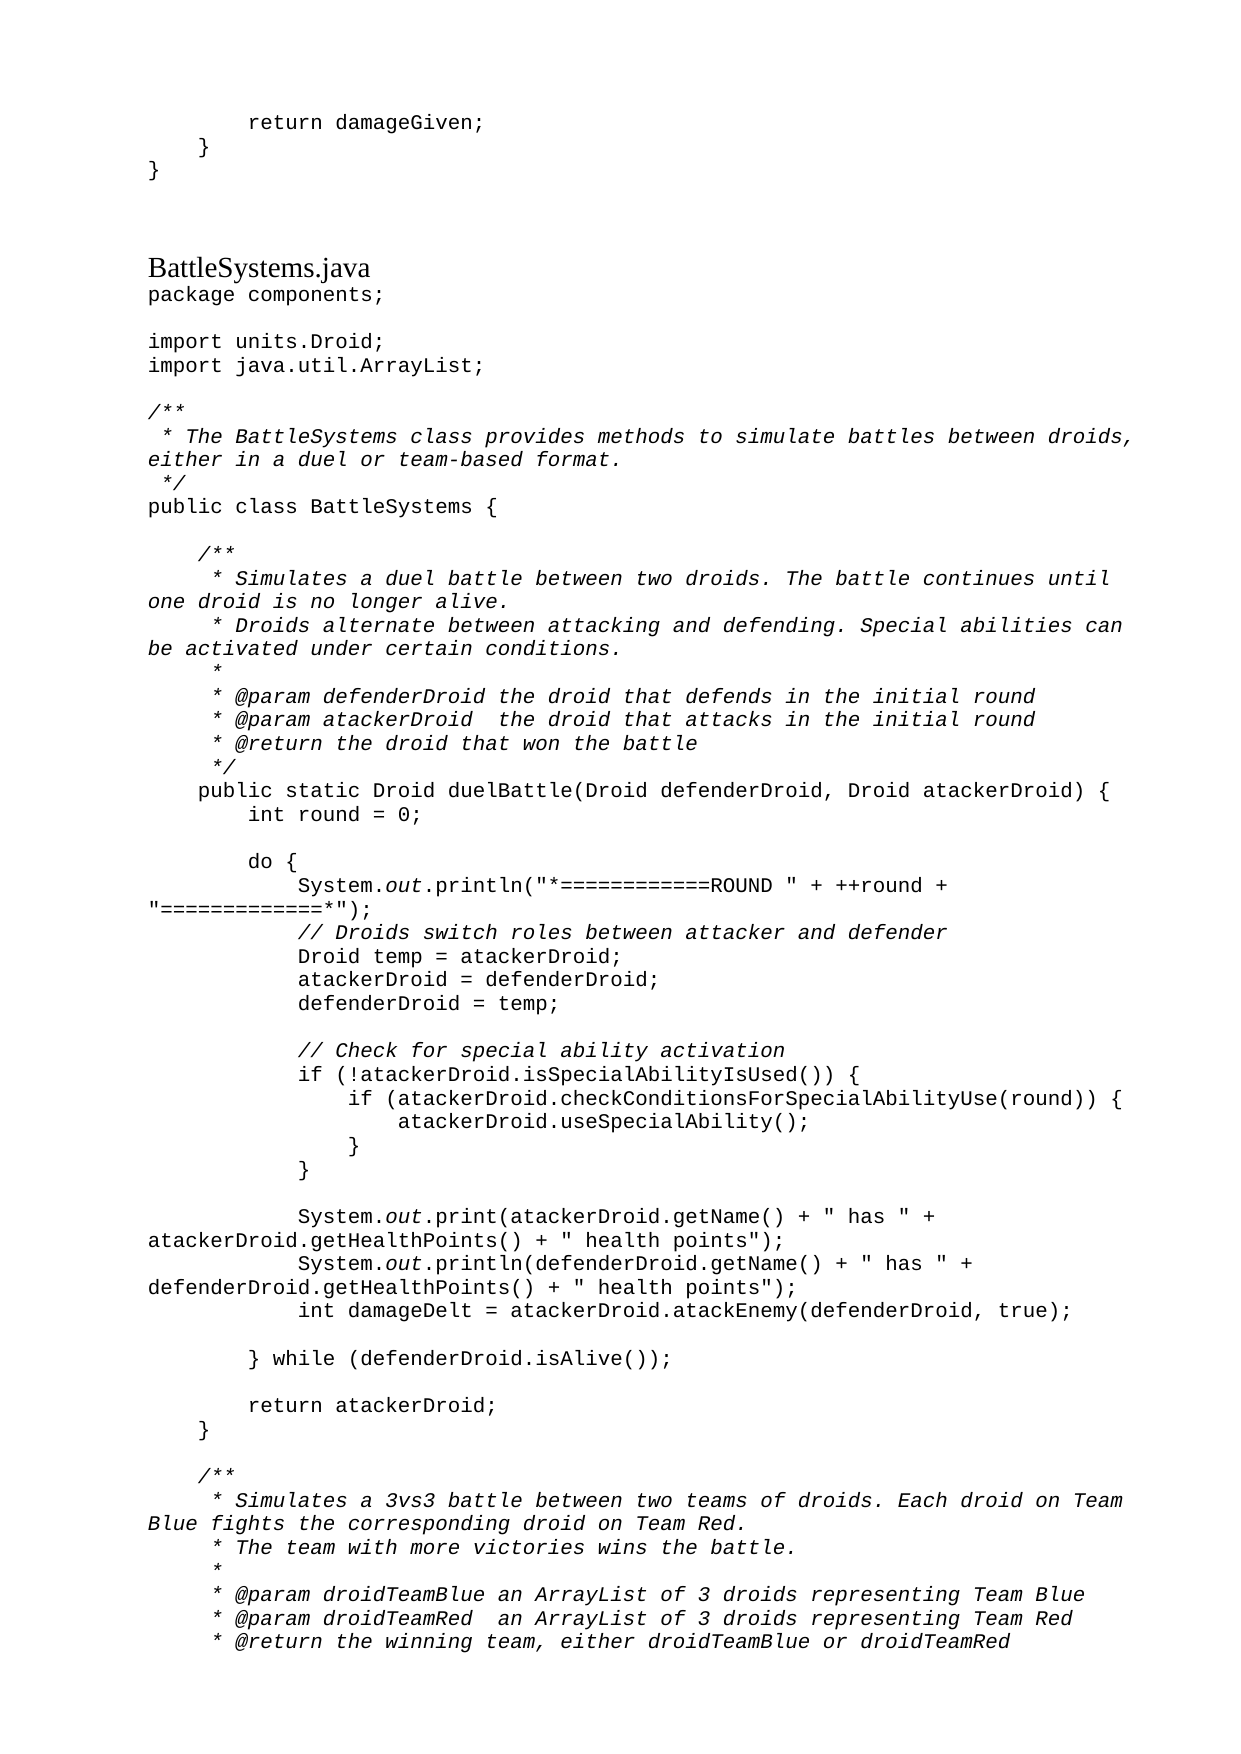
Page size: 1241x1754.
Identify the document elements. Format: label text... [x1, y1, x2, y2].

text BattleSystems.java [148, 250, 1152, 284]
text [148, 284, 1152, 1655]
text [148, 88, 1152, 183]
